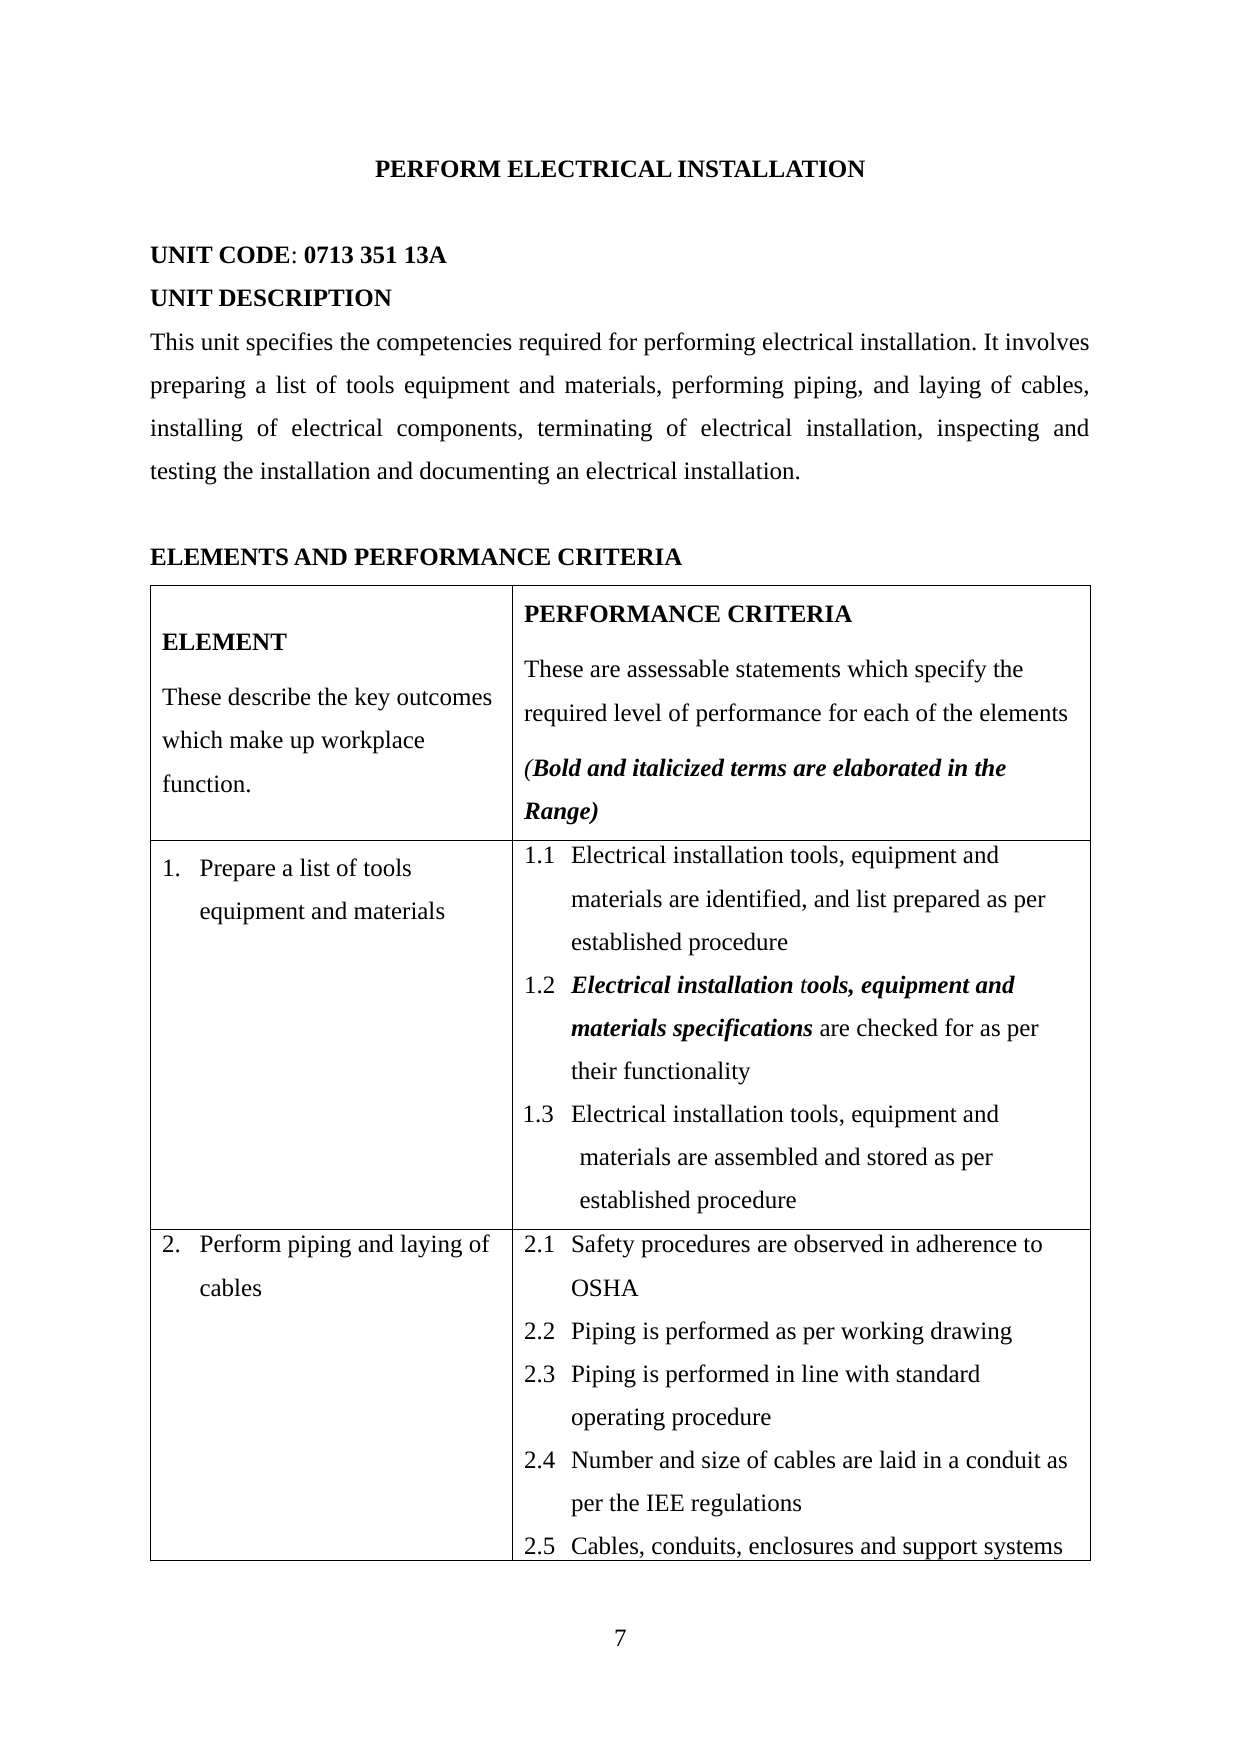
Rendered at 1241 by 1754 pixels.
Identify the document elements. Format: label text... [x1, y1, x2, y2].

text UNIT DESCRIPTION [150, 283, 1090, 312]
text This unit specifies the competencies required for performing electrical installation. It involves preparing a list of tools equipment and materials, performing piping, and laying of cables, installing of electrical components, terminating of electrical installation, inspecting and testing the installation and documenting an electrical installation. [150, 327, 1090, 485]
table_cell Electrical installation tools, equipment and materials are identified, and list prepared as per established procedure Electrical installation tools, equipment and materials specifications are checked for as per their functionality Electrical installation tools, equipment and materials are assembled and stored as per established procedure [513, 841, 1090, 1228]
table_header ELEMENT These describe the key outcomes which make up workplace function. [151, 586, 512, 839]
text ELEMENTS AND PERFORMANCE CRITERIA [150, 542, 1090, 571]
table_header PERFORMANCE CRITERIA These are assessable statements which specify the required level of performance for each of the elements (Bold and italicized terms are elaborated in the Range) [513, 586, 1090, 839]
text UNIT CODE: 0713 351 13A [150, 240, 1083, 269]
table_cell Prepare a list of tools equipment and materials [151, 841, 512, 1228]
table_cell Perform piping and laying of cables [151, 1230, 512, 1560]
subtitle PERFORM ELECTRICAL INSTALLATION [150, 154, 1090, 183]
